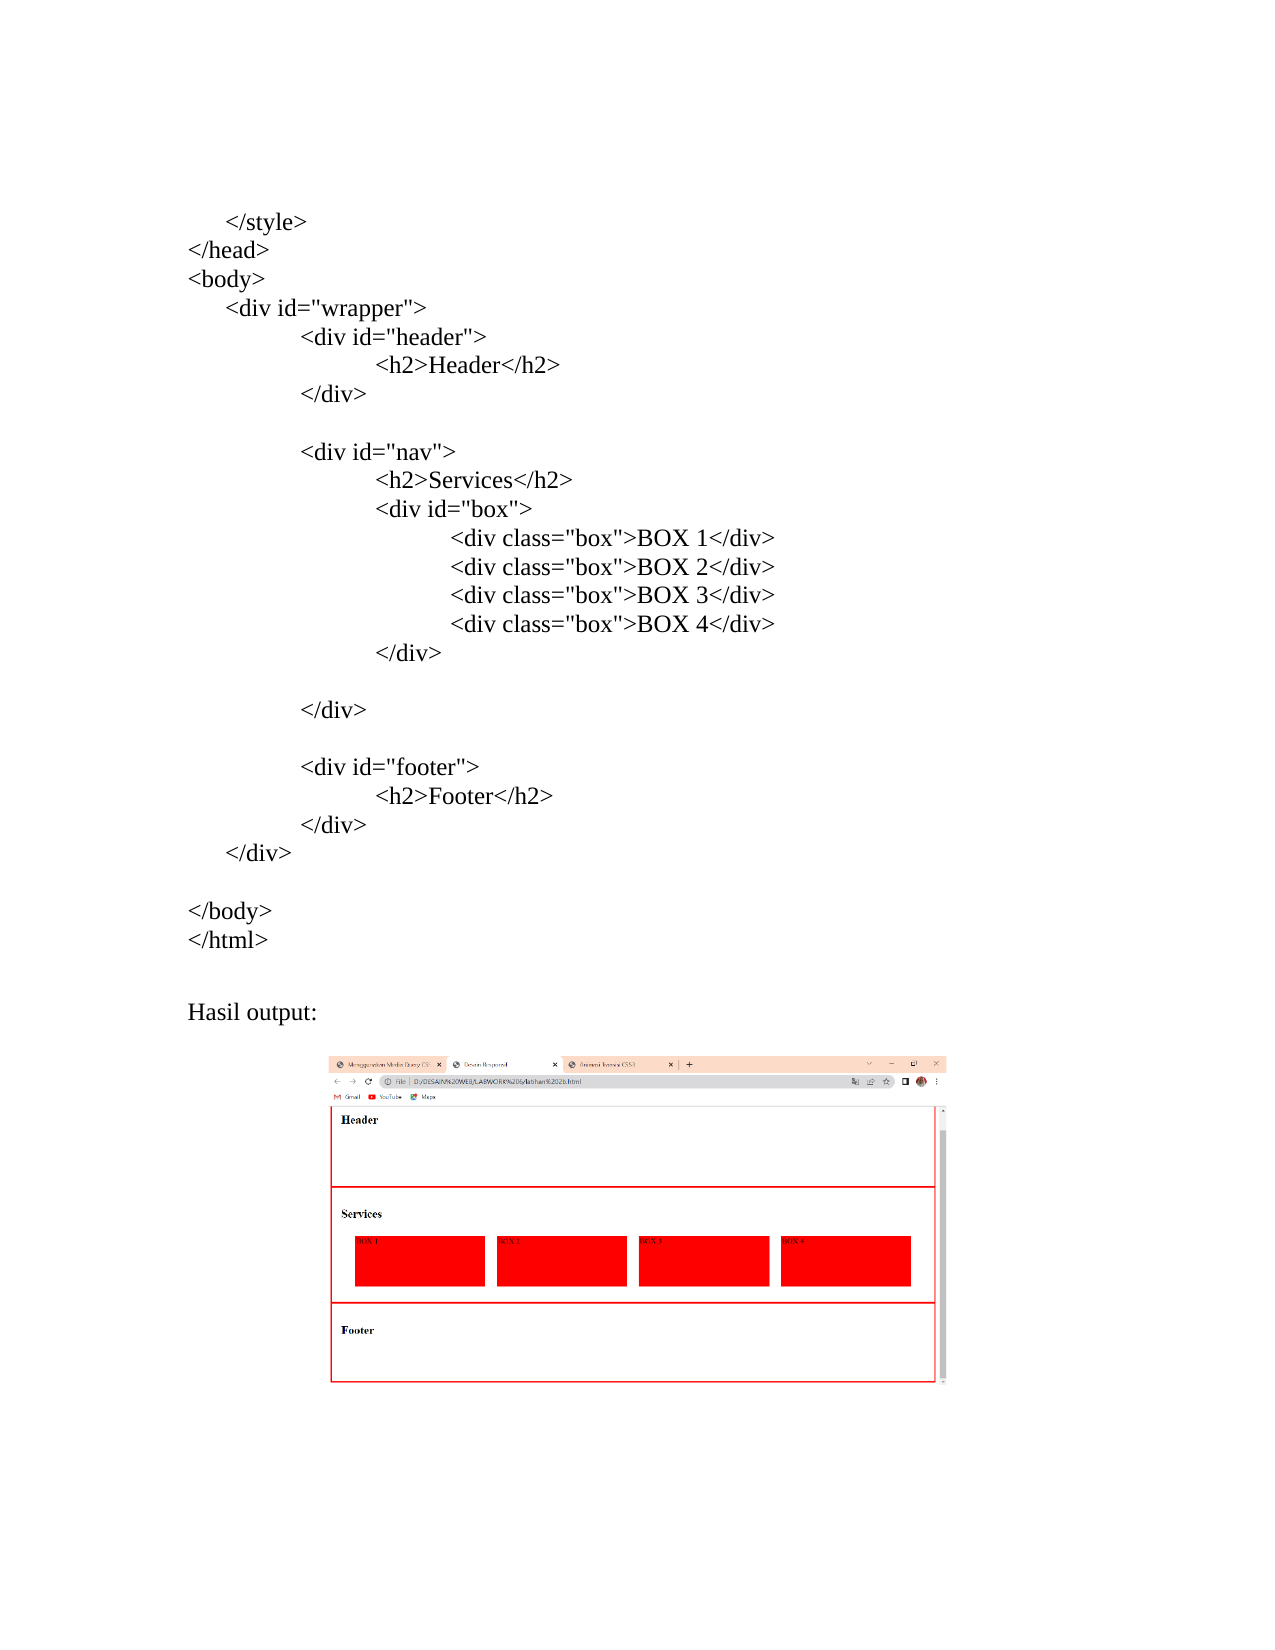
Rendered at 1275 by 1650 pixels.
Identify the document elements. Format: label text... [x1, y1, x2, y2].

list <div id="wrapper"> [187, 293, 1125, 322]
list <div id="box"> [187, 494, 1125, 523]
list <h2>Services</h2> [187, 466, 1125, 494]
list <div class="box">BOX 4</div> [187, 609, 1125, 638]
list <div id="header"> [187, 322, 1125, 351]
list Hasil output: [187, 997, 1125, 1025]
list </div> [187, 810, 1125, 838]
list <div class="box">BOX 1</div> [187, 523, 1125, 552]
list </div> [187, 379, 1125, 408]
list </body> [187, 896, 1125, 925]
picture [328, 1056, 947, 1385]
list <div class="box">BOX 3</div> [187, 581, 1125, 609]
list </head> [187, 236, 1125, 264]
list <body> [187, 264, 1125, 293]
list </html> [187, 925, 1125, 953]
list <div class="box">BOX 2</div> [187, 552, 1125, 581]
list <div id="footer"> [187, 752, 1125, 781]
list </div> [187, 638, 1125, 667]
list <div id="nav"> [187, 437, 1125, 466]
list <h2>Header</h2> [187, 351, 1125, 379]
list </div> [187, 695, 1125, 723]
list </div> [187, 838, 1125, 867]
list </style> [187, 207, 1125, 236]
list <h2>Footer</h2> [187, 781, 1125, 810]
